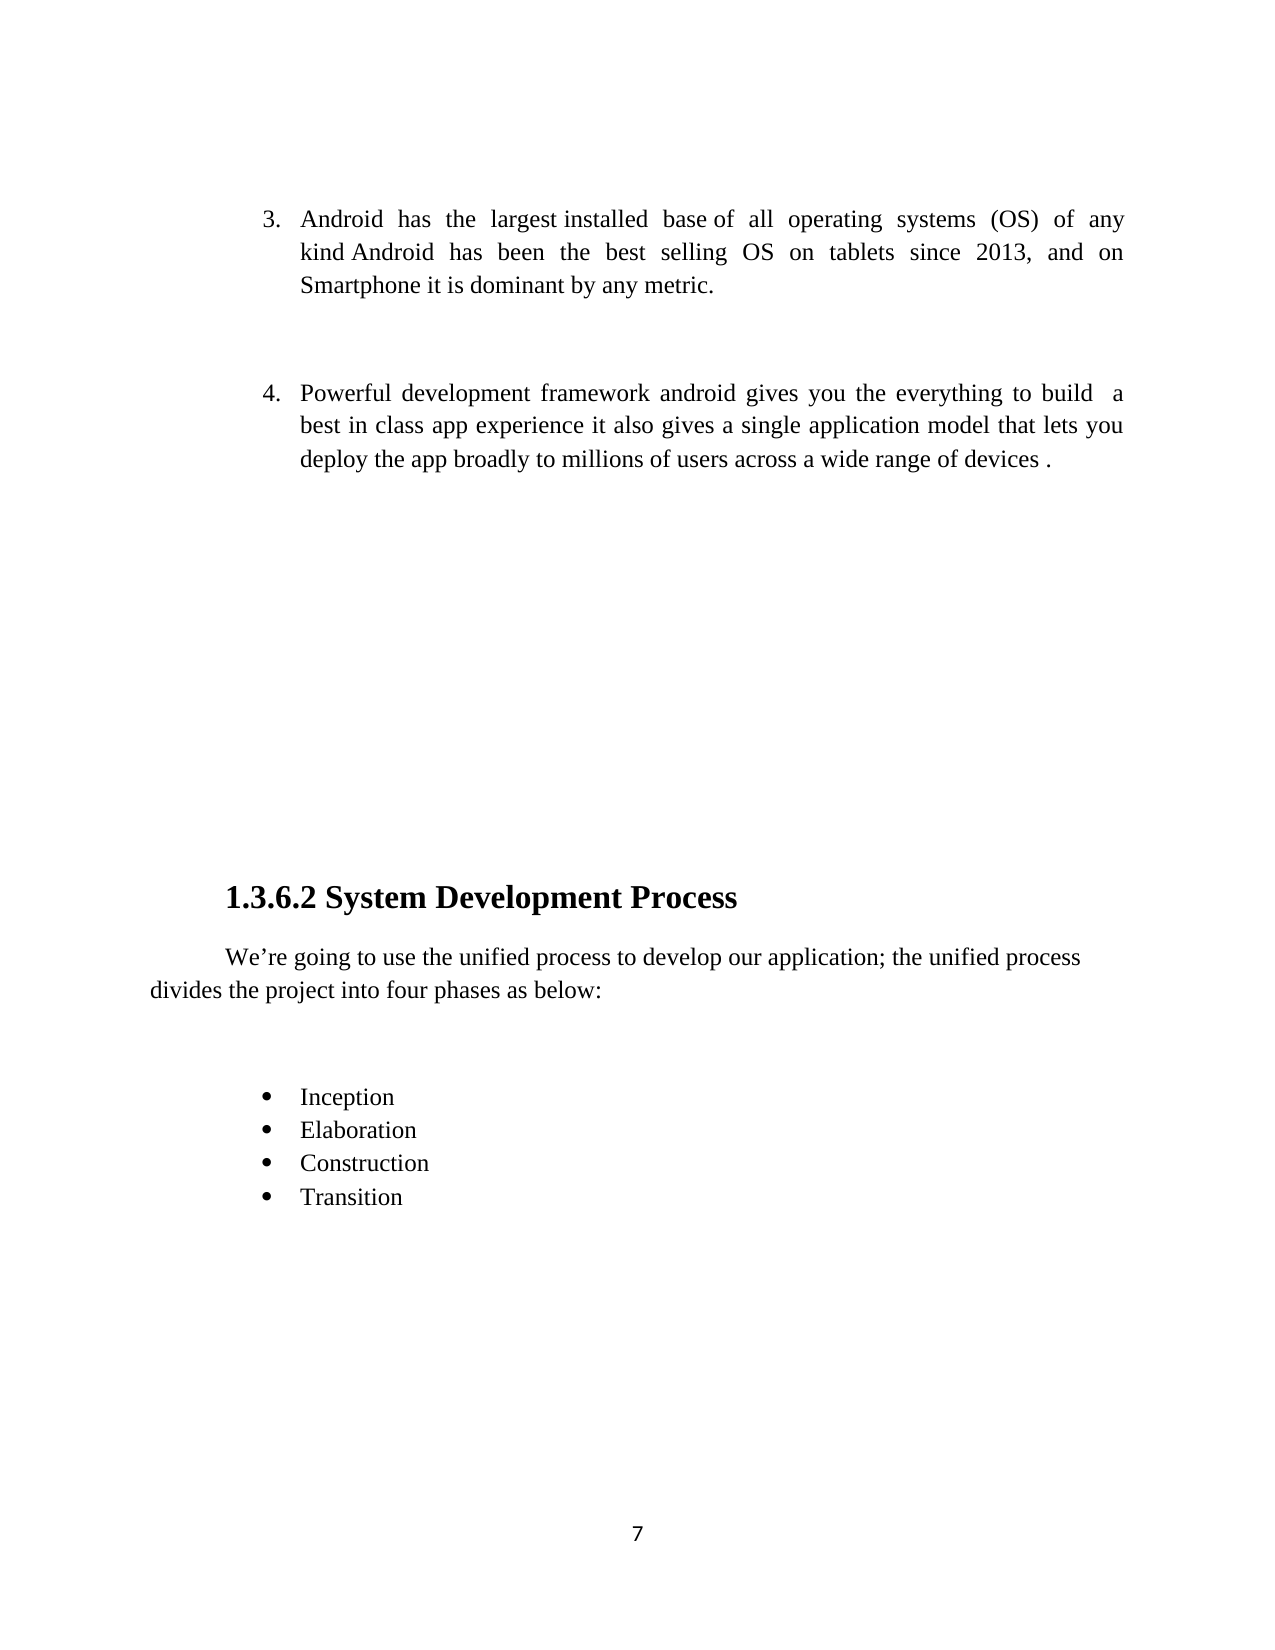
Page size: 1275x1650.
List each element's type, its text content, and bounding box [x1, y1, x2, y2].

list Transition [262, 1182, 1125, 1210]
text We’re going to use the unified process to develop our application; the unified process divides the project into four phases as below: [150, 942, 1125, 1003]
list Powerful development framework android gives you the everything to build a best in class app experience it also gives a single application model that lets you deploy the app broadly to millions of users across a wide range of devices . [262, 378, 1125, 472]
list Inception [262, 1082, 1125, 1111]
list Android has the largest installed base of all operating systems (OS) of any kind Android has been the best selling OS on tablets since 2013, and on Smartphone it is dominant by any metric. [262, 204, 1125, 299]
text 1.3.6.2 System Development Process [150, 877, 1125, 915]
list Elaboration [262, 1116, 1125, 1144]
list Construction [262, 1148, 1125, 1177]
